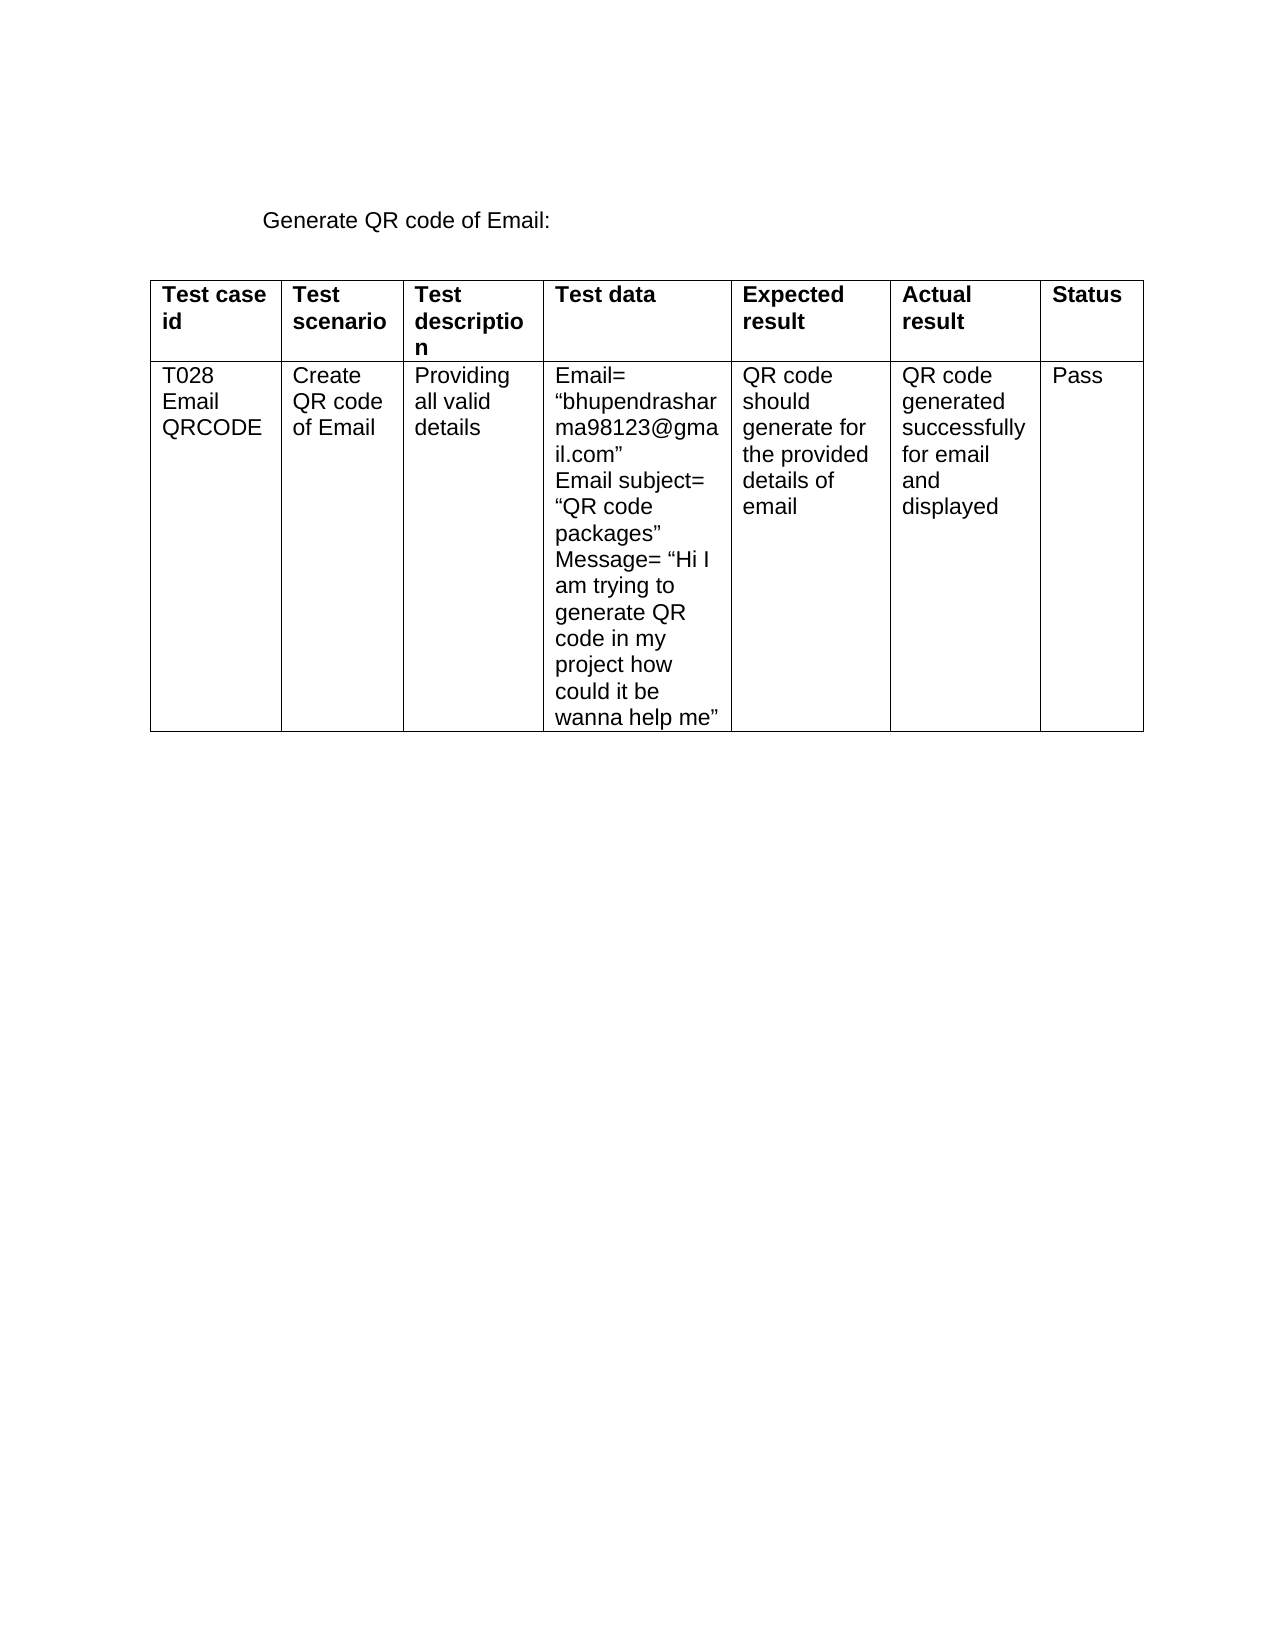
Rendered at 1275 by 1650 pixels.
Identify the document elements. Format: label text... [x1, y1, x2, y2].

table_header Actual result [891, 281, 1040, 361]
table_cell QR code generated successfully for email and displayed [891, 362, 1040, 731]
list Generate QR code of Email: [262, 207, 1125, 233]
table_cell T028 Email QRCODE [151, 362, 281, 731]
table_header Test scenario [282, 281, 403, 361]
table_header Test case id [151, 281, 281, 361]
table_header Status [1041, 281, 1143, 361]
table_cell Create QR code of Email [282, 362, 403, 731]
table_header Test description [404, 281, 543, 361]
table_cell Pass [1041, 362, 1143, 731]
table_header Expected result [732, 281, 890, 361]
table_cell QR code should generate for the provided details of email [732, 362, 890, 731]
table_header Test data [544, 281, 731, 361]
table_cell Email= “bhupendrasharma98123@gmail.com” Email subject= “QR code packages” Message= “Hi I am trying to generate QR code in my project how could it be wanna help me” [544, 362, 731, 731]
table_cell Providing all valid details [404, 362, 543, 731]
